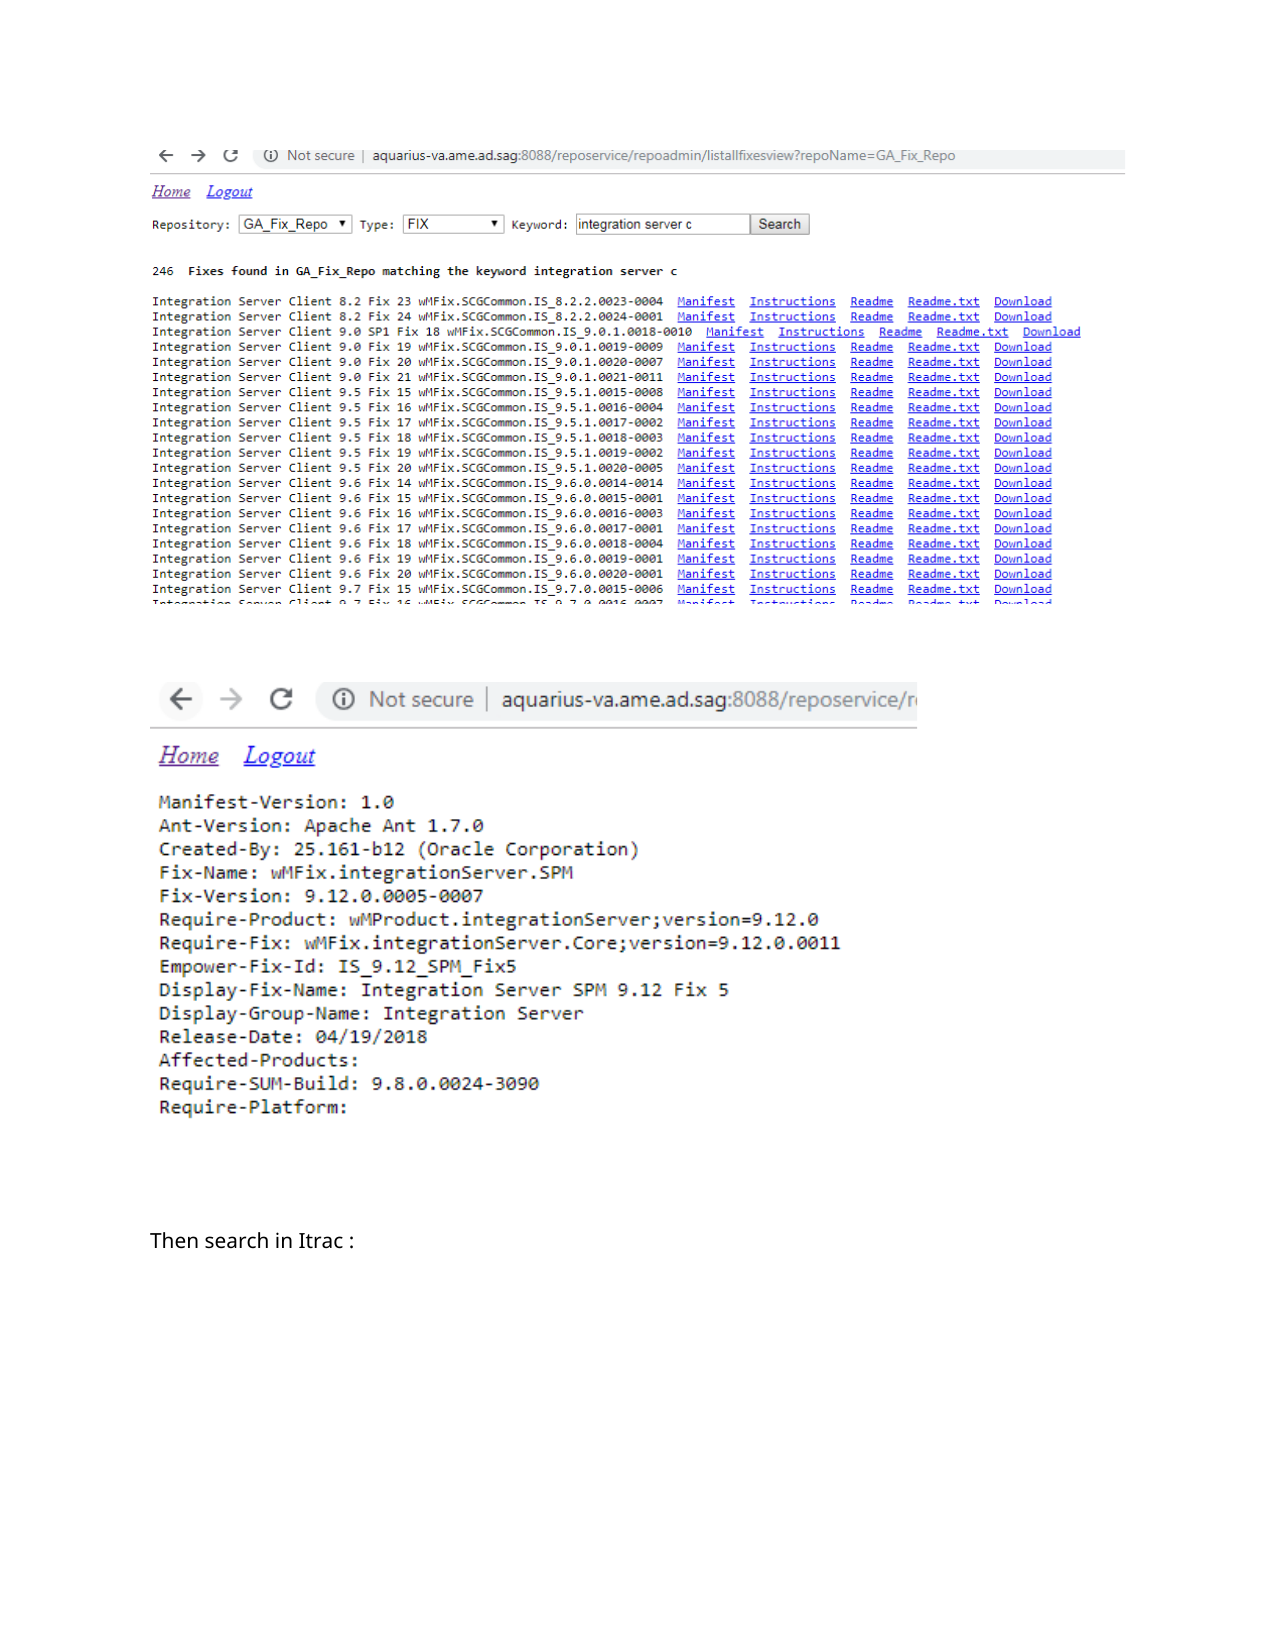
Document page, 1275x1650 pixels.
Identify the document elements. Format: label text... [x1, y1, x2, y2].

picture [150, 682, 918, 1148]
text Then search in Itrac : [150, 1226, 1125, 1255]
picture [150, 150, 1125, 604]
